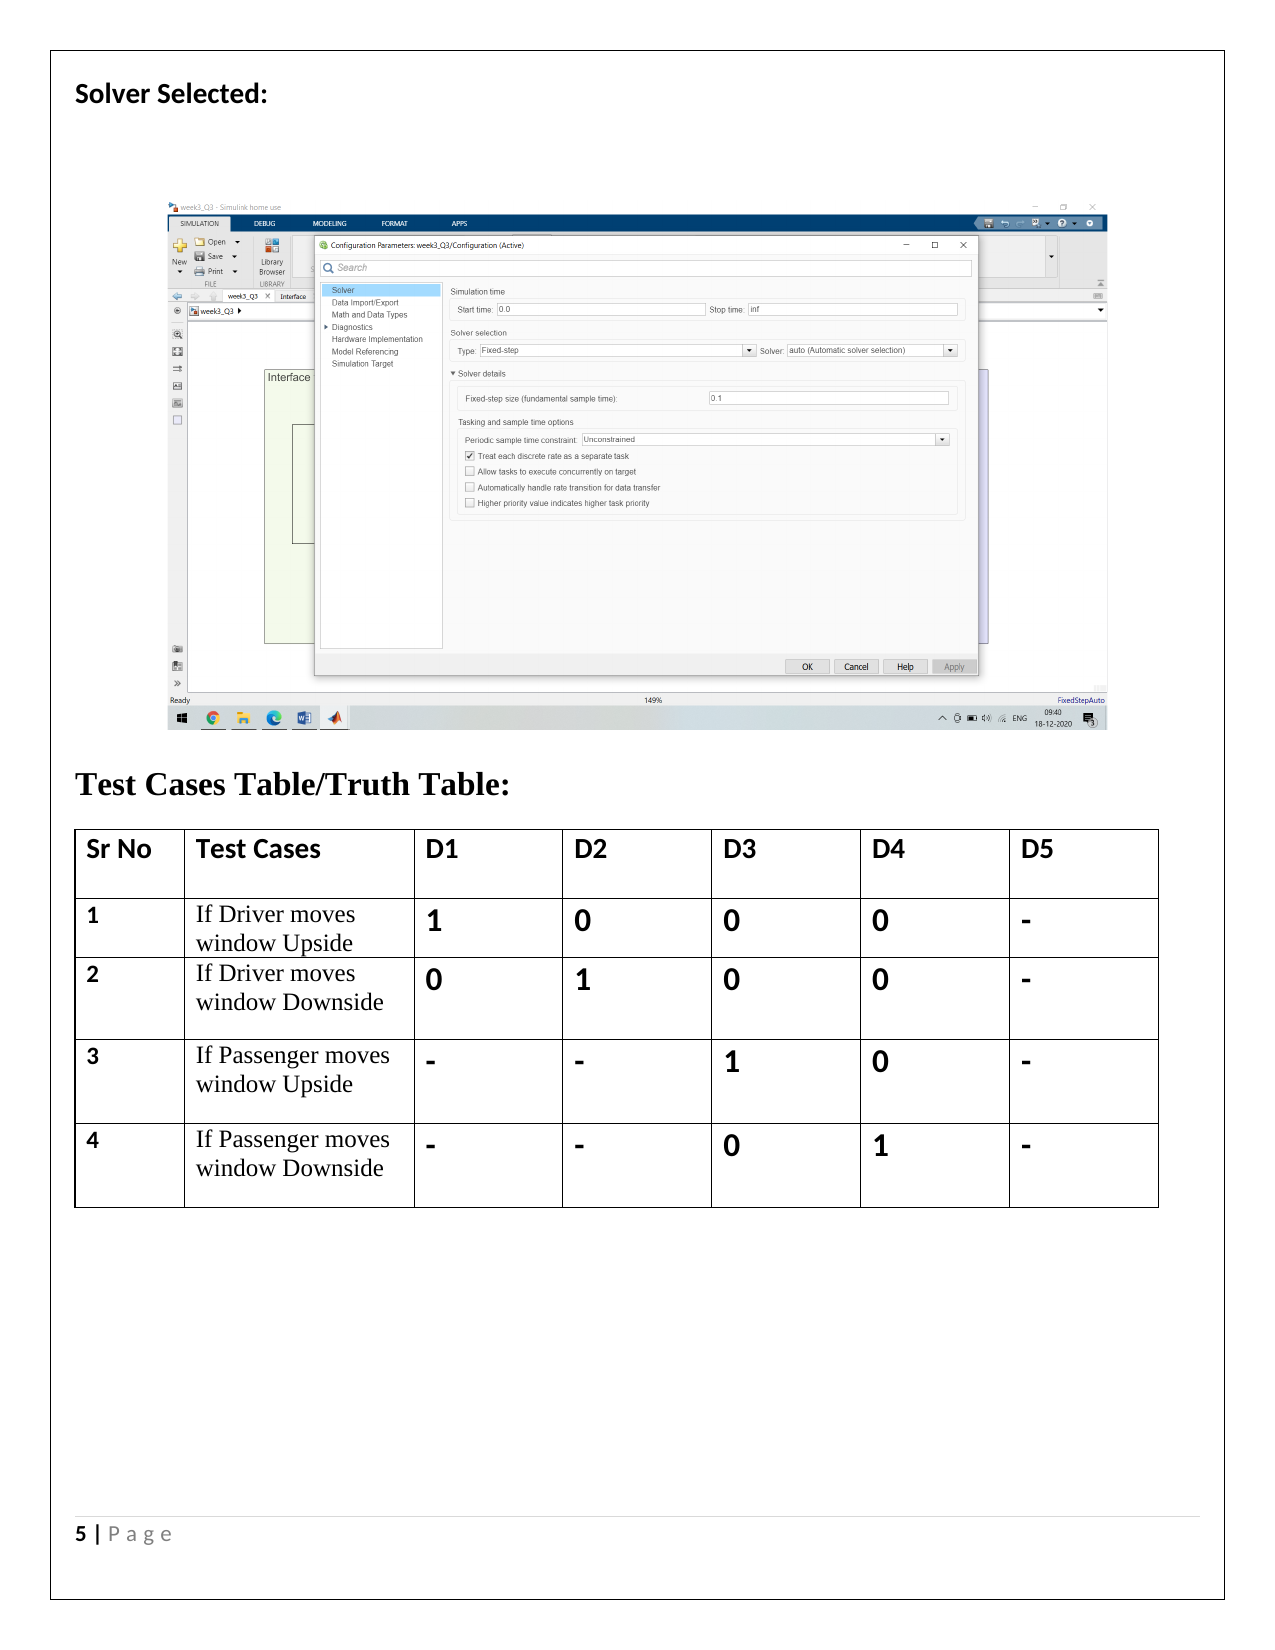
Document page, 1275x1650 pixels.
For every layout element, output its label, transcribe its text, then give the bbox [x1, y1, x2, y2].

table_cell 3 [76, 1040, 184, 1123]
table_cell 0 [415, 958, 562, 1039]
table_cell 2 [76, 958, 184, 1039]
table_cell - [1010, 1040, 1158, 1123]
table_cell 0 [712, 958, 860, 1039]
table_cell If Driver moves window Upside [185, 899, 414, 957]
table_cell 0 [712, 1124, 860, 1207]
table_cell 1 [563, 958, 711, 1039]
table_cell 4 [76, 1124, 184, 1207]
table_header D1 [415, 830, 562, 898]
table_cell 0 [861, 899, 1009, 957]
text Solver Selected: [75, 75, 1200, 111]
table_header D5 [1010, 830, 1158, 898]
table_cell 1 [415, 899, 562, 957]
picture [167, 200, 1108, 730]
table_cell 0 [563, 899, 711, 957]
table_cell - [415, 1124, 562, 1207]
text Test Cases Table/Truth Table: [75, 764, 1200, 803]
table_cell - [563, 1040, 711, 1123]
table_cell 1 [76, 899, 184, 957]
table_header D2 [563, 830, 711, 898]
table_cell - [563, 1124, 711, 1207]
table_cell 1 [712, 1040, 860, 1123]
table_cell If Driver moves window Downside [185, 958, 414, 1039]
table_cell 0 [861, 1040, 1009, 1123]
table_cell 0 [861, 958, 1009, 1039]
table_cell If Passenger moves window Downside [185, 1124, 414, 1207]
table_header D3 [712, 830, 860, 898]
table_cell 1 [861, 1124, 1009, 1207]
table_cell - [1010, 958, 1158, 1039]
table_header D4 [861, 830, 1009, 898]
table_header Test Cases [185, 830, 414, 898]
table_cell - [415, 1040, 562, 1123]
table_cell - [1010, 1124, 1158, 1207]
table_cell - [1010, 899, 1158, 957]
table_cell 0 [712, 899, 860, 957]
table_header Sr No [76, 830, 184, 898]
table_cell If Passenger moves window Upside [185, 1040, 414, 1123]
